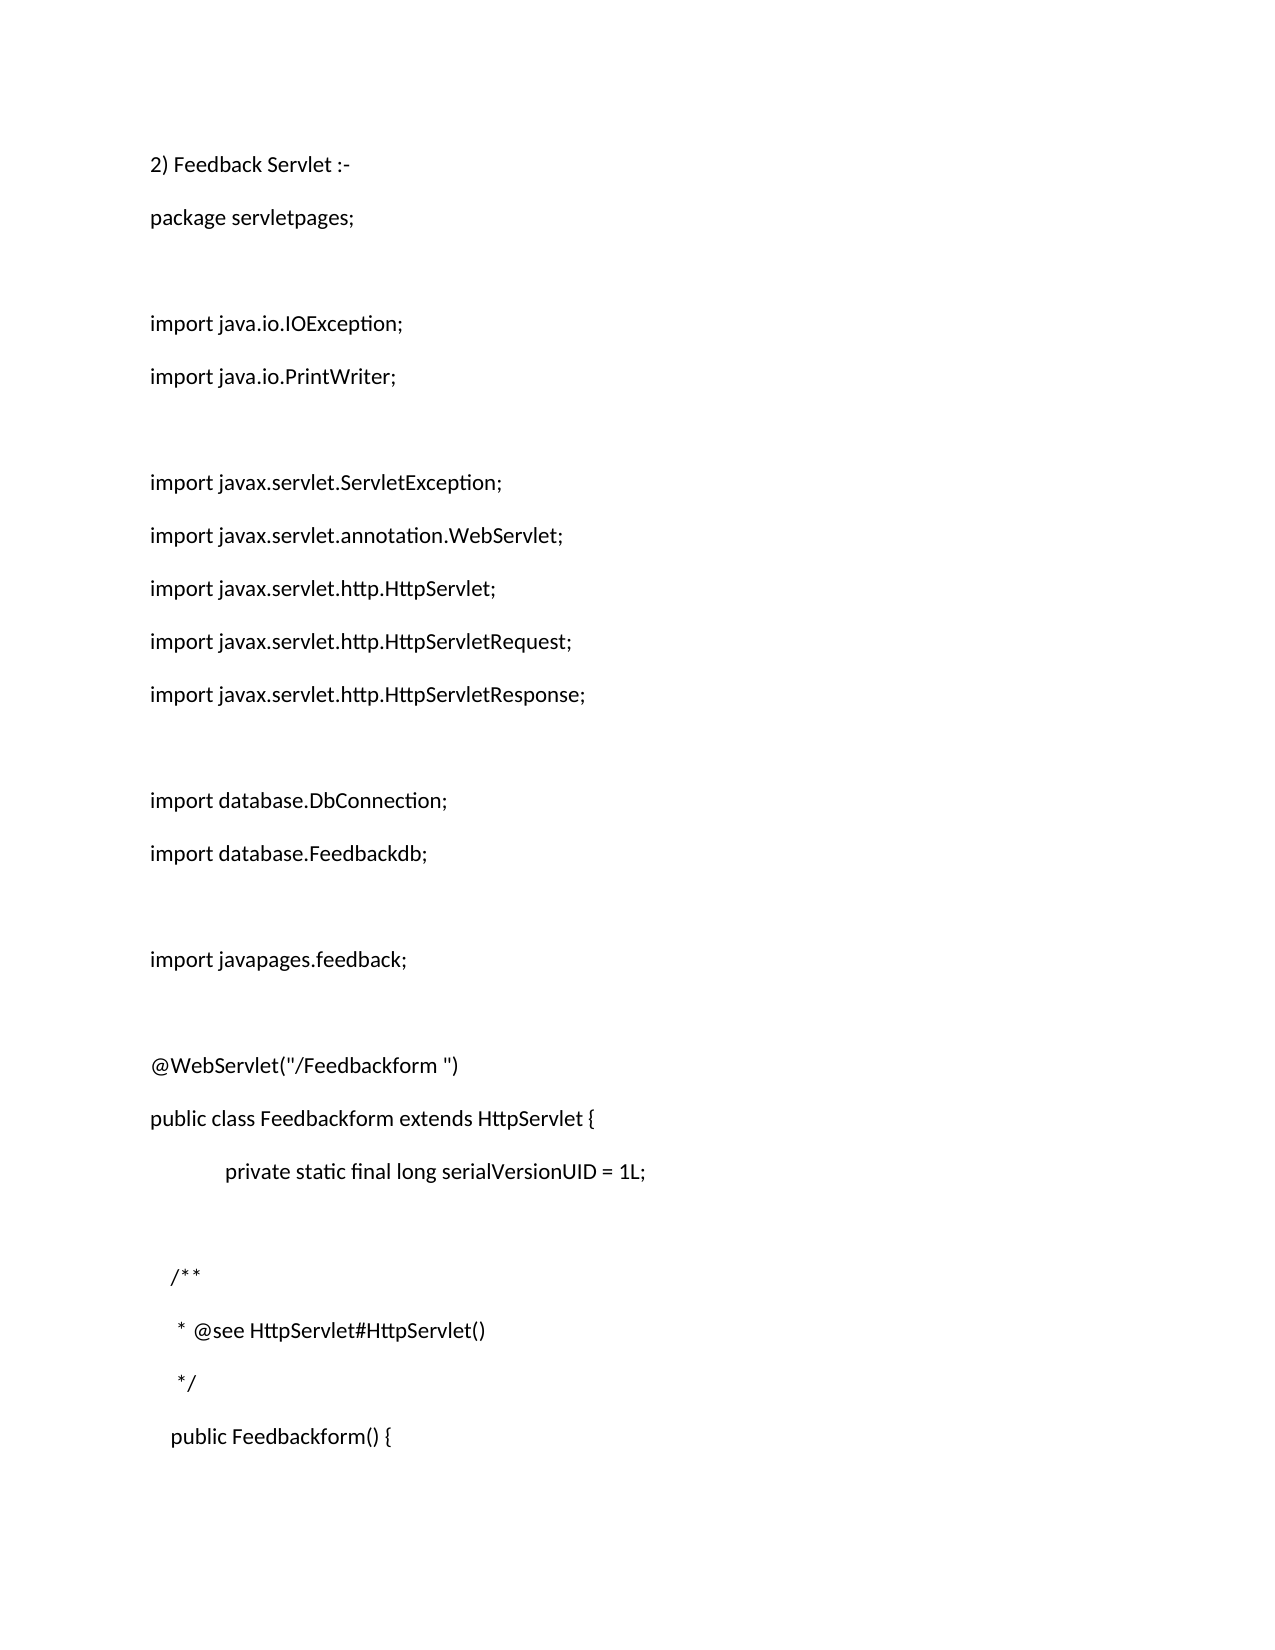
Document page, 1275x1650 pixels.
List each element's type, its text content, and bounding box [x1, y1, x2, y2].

text private static final long serialVersionUID = 1L; [150, 1157, 1125, 1185]
text import java.io.IOException; [150, 309, 1125, 337]
text @WebServlet("/Feedbackform ") [150, 1051, 1125, 1079]
text import javapages.feedback; [150, 945, 1125, 973]
text import database.Feedbackdb; [150, 839, 1125, 867]
text import java.io.PrintWriter; [150, 362, 1125, 390]
text import javax.servlet.ServletException; [150, 468, 1125, 496]
text import javax.servlet.http.HttpServletResponse; [150, 680, 1125, 708]
text */ [150, 1369, 1125, 1397]
text /** [150, 1263, 1125, 1291]
text import javax.servlet.http.HttpServlet; [150, 574, 1125, 602]
text package servletpages; [150, 203, 1125, 231]
text public Feedbackform() { [150, 1422, 1125, 1451]
text import javax.servlet.http.HttpServletRequest; [150, 627, 1125, 655]
text import javax.servlet.annotation.WebServlet; [150, 521, 1125, 549]
text public class Feedbackform extends HttpServlet { [150, 1104, 1125, 1132]
text 2) Feedback Servlet :- [150, 150, 1125, 178]
text import database.DbConnection; [150, 786, 1125, 814]
text * @see HttpServlet#HttpServlet() [150, 1316, 1125, 1344]
